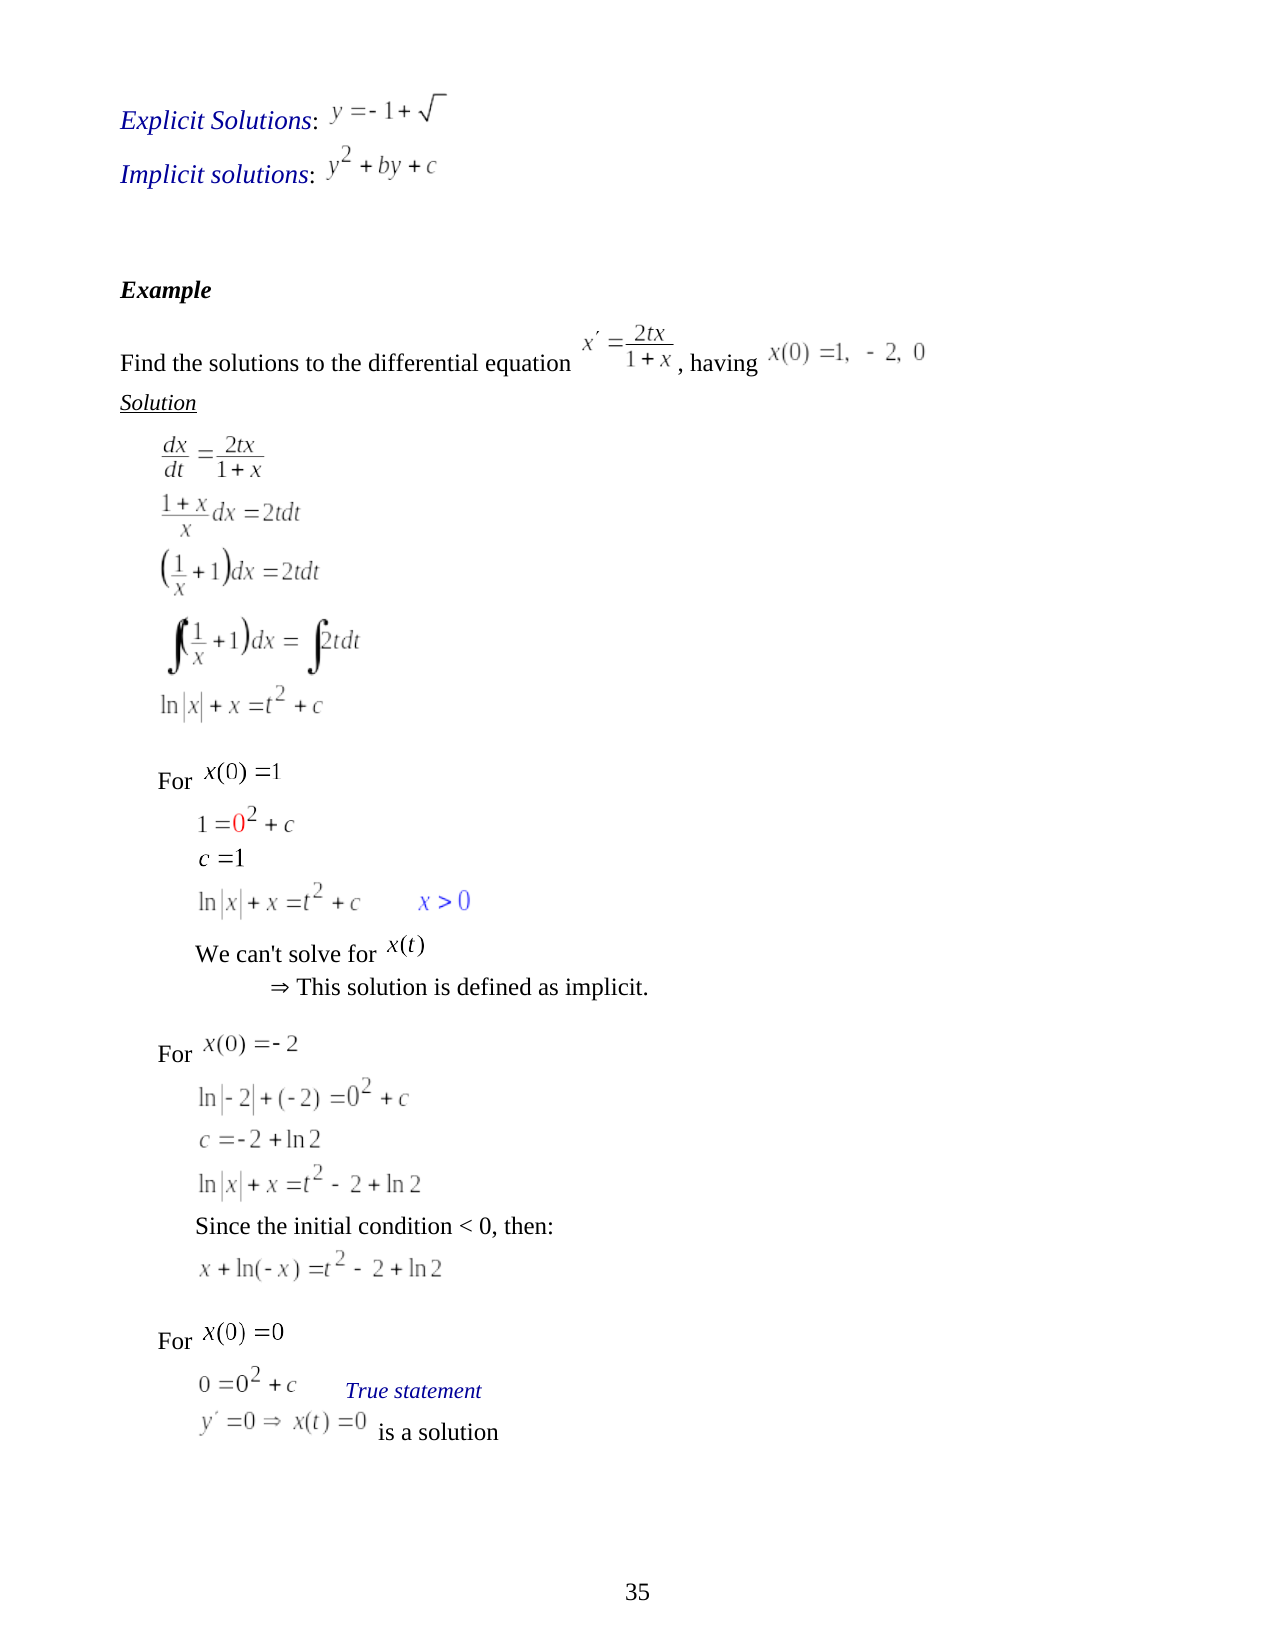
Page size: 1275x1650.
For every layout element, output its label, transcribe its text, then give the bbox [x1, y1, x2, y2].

text Example [120, 275, 1155, 304]
text We can't solve for [157, 929, 1155, 967]
text True statement [157, 1359, 1155, 1403]
text Find the solutions to the differential equation , having [120, 317, 1155, 377]
text Explicit Solutions: [120, 90, 1155, 135]
text For [157, 1029, 1155, 1067]
text is a solution [157, 1407, 1155, 1448]
text Since the initial condition < 0, then: [157, 1211, 1155, 1240]
text For [157, 1317, 1155, 1355]
text Implicit solutions: [120, 139, 1155, 189]
text For [157, 757, 1155, 795]
text Solution [120, 389, 1155, 416]
text This solution is defined as implicit. [157, 972, 1155, 1000]
